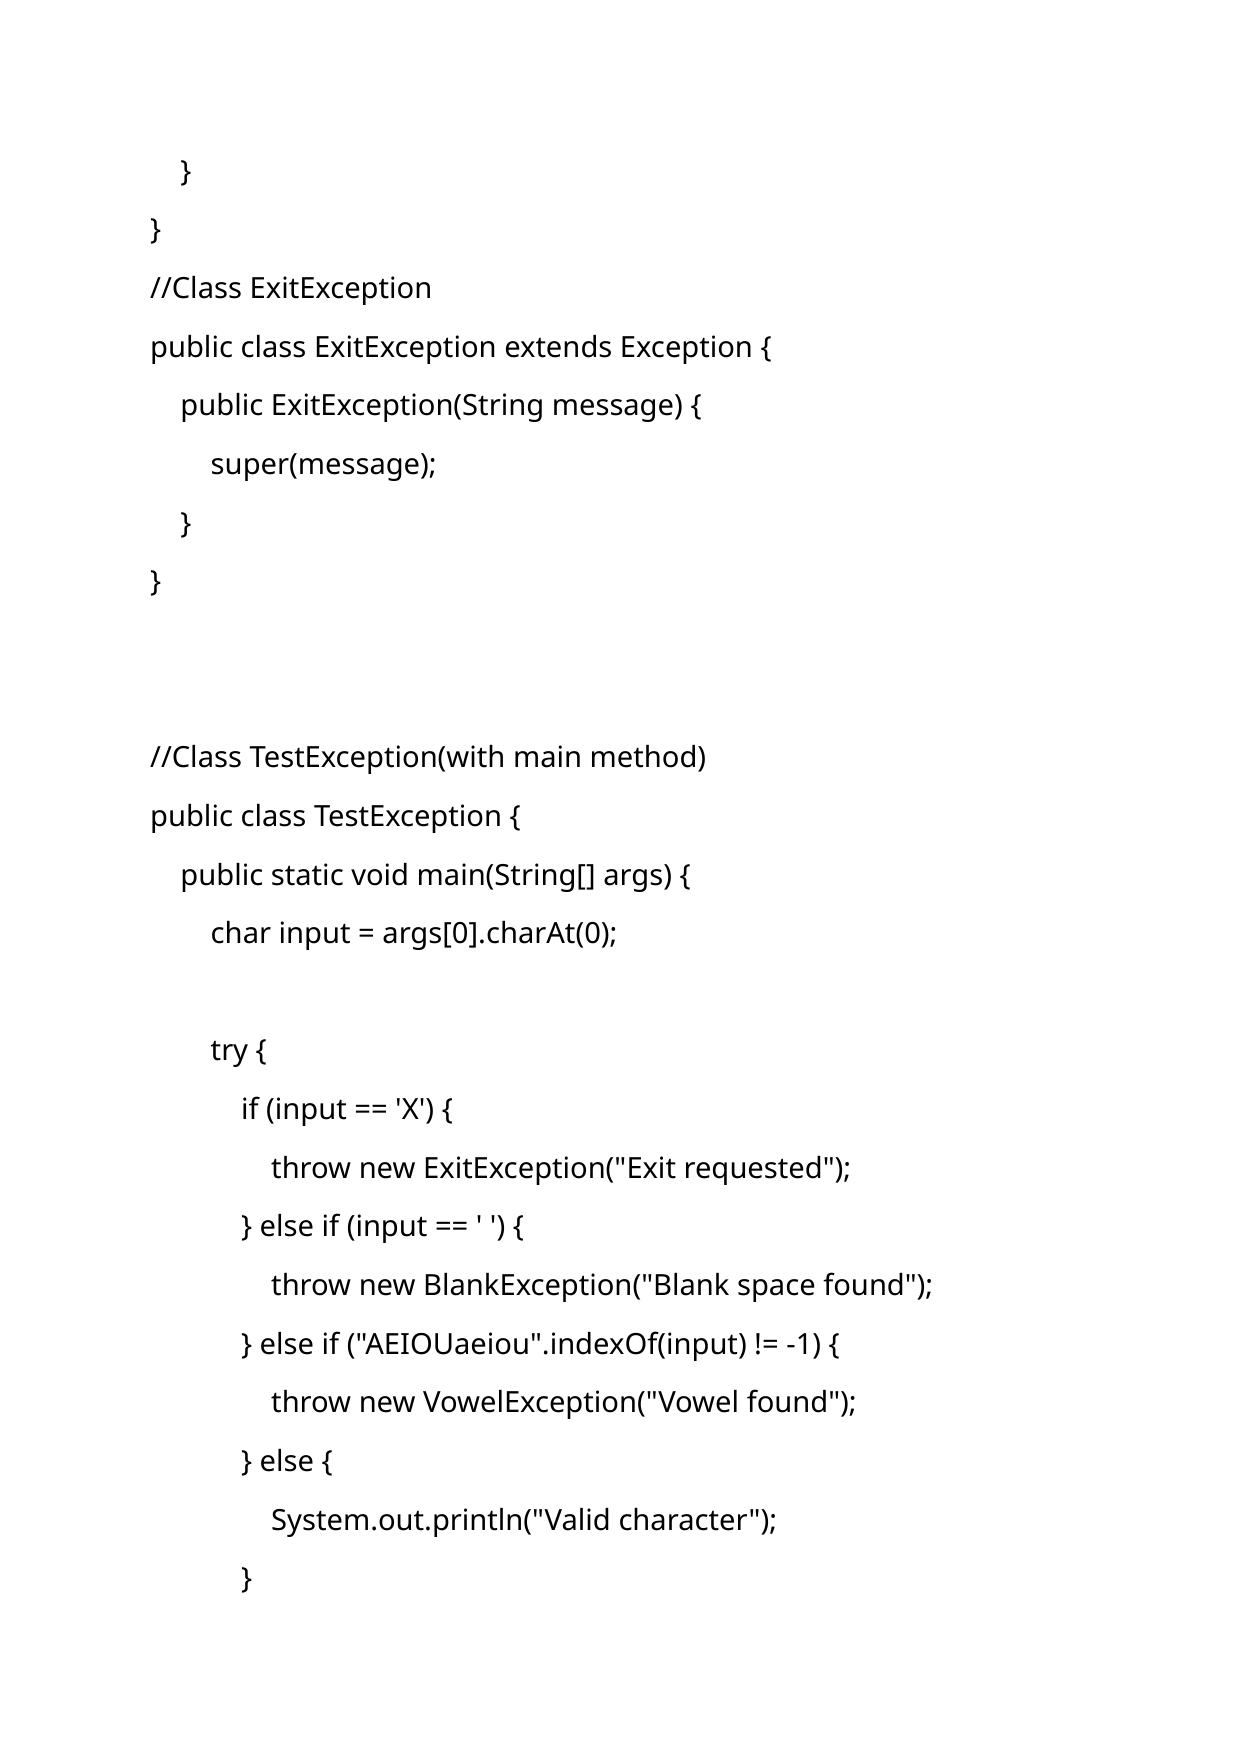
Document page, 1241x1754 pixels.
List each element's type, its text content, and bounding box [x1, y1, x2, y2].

text } [150, 209, 1090, 248]
text throw new BlankException("Blank space found"); [150, 1264, 1090, 1304]
text try { [150, 1030, 1090, 1069]
text char input = args[0].charAt(0); [150, 912, 1090, 952]
text throw new VowelException("Vowel found"); [150, 1382, 1090, 1421]
text } else if (input == ' ') { [150, 1206, 1090, 1245]
text } [150, 1557, 1090, 1597]
text } else if ("AEIOUaeiou".indexOf(input) != -1) { [150, 1323, 1090, 1363]
text public static void main(String[] args) { [150, 854, 1090, 893]
text } else { [150, 1440, 1090, 1480]
text System.out.println("Valid character"); [150, 1499, 1090, 1538]
text } [150, 150, 1090, 190]
text //Class TestException(with main method) [150, 736, 1090, 776]
text if (input == 'X') { [150, 1088, 1090, 1128]
text public ExitException(String message) { [150, 384, 1090, 424]
text super(message); [150, 443, 1090, 483]
text public class TestException { [150, 795, 1090, 835]
text } [150, 502, 1090, 542]
text //Class ExitException [150, 267, 1090, 307]
text throw new ExitException("Exit requested"); [150, 1147, 1090, 1187]
text public class ExitException extends Exception { [150, 326, 1090, 366]
text } [150, 561, 1090, 600]
